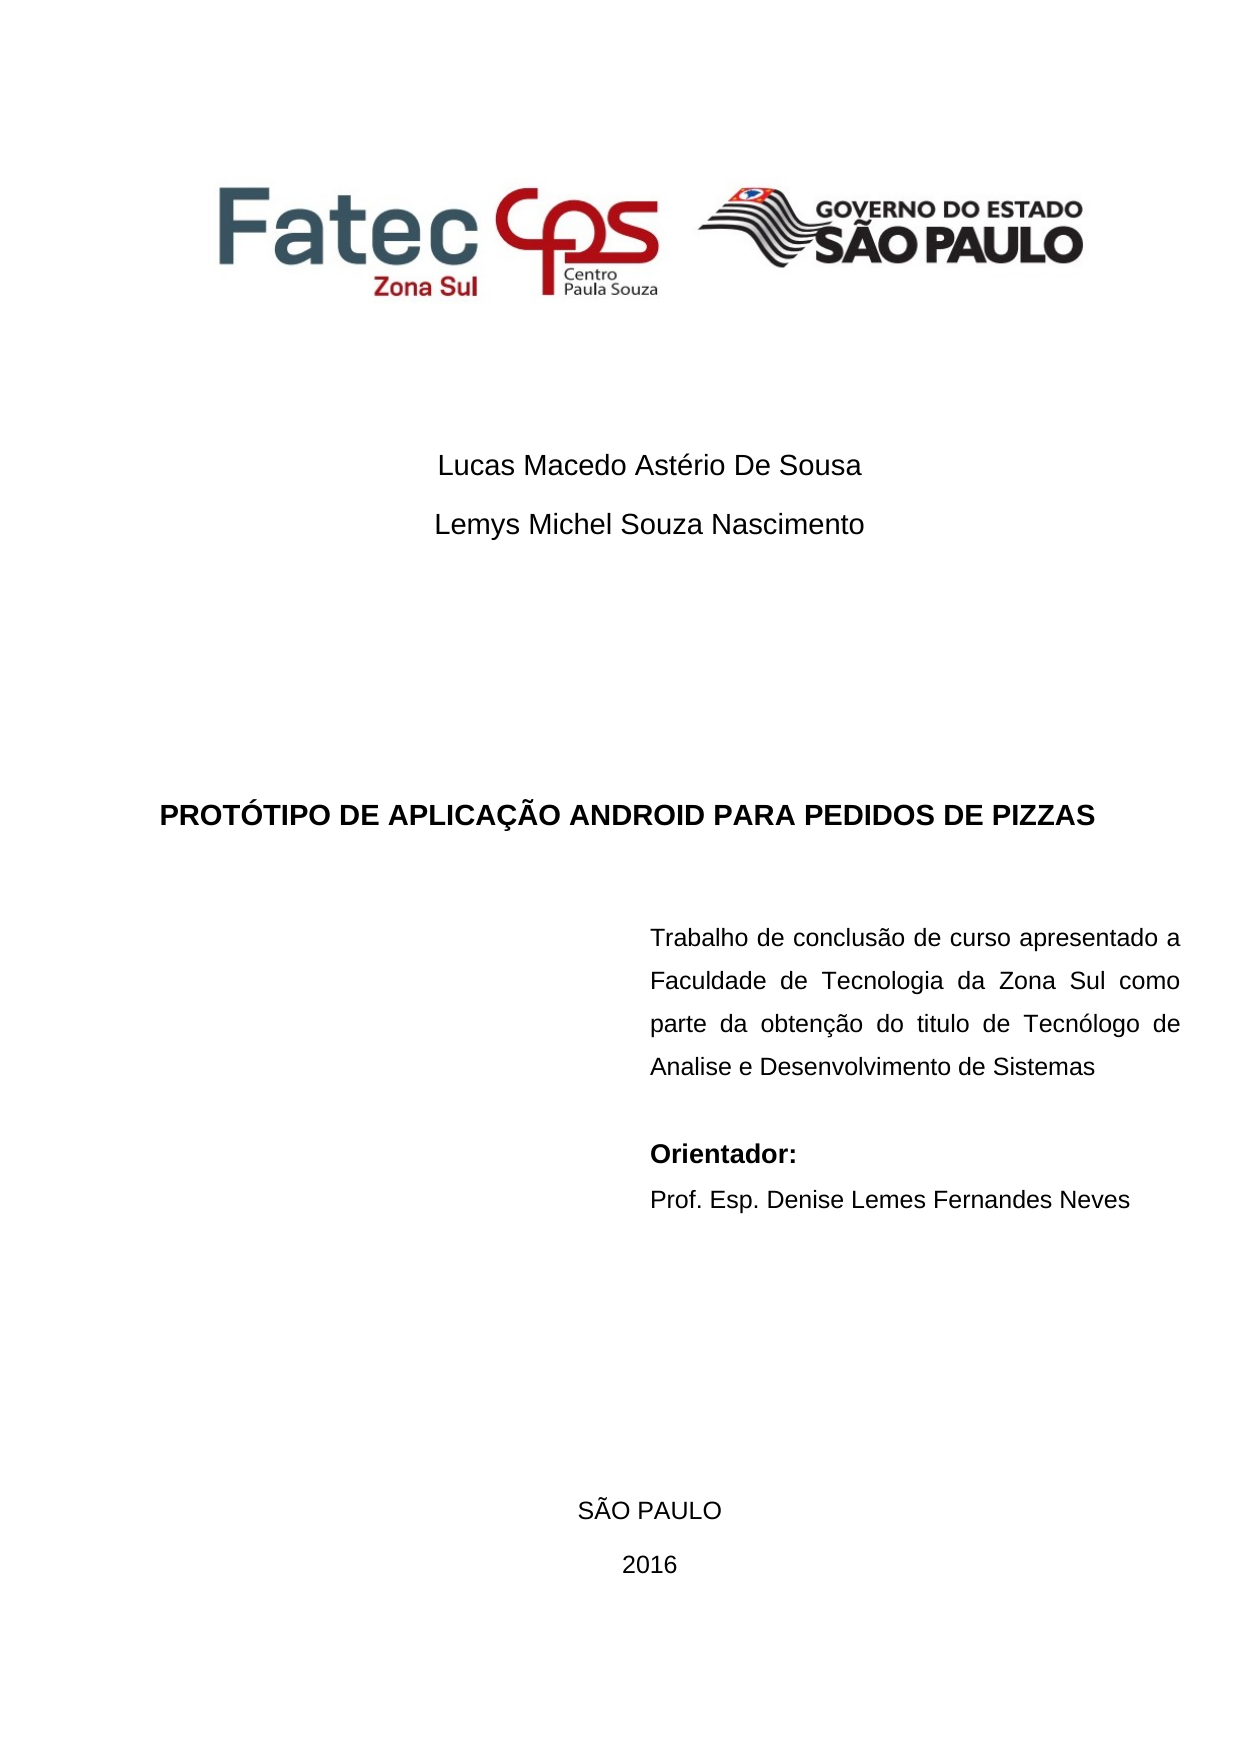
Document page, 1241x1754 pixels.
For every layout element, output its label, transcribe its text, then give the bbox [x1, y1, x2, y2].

text Orientador: [650, 1138, 1181, 1169]
text Trabalho de conclusão de curso apresentado a Faculdade de Tecnologia da Zona Sul como parte da obtenção do titulo de Tecnólogo de Analise e Desenvolvimento de Sistemas [650, 923, 1181, 1081]
text Lemys Michel Souza Nascimento [177, 507, 1122, 540]
text SÃO PAULO [177, 1496, 1122, 1524]
text 2016 [177, 1550, 1122, 1578]
text PROTÓTIPO DE APLICAÇÃO ANDROID PARA PEDIDOS DE PIZZAS [88, 798, 1167, 832]
picture [206, 177, 1093, 304]
text Lucas Macedo Astério De Sousa [177, 447, 1122, 481]
text Prof. Esp. Denise Lemes Fernandes Neves [650, 1185, 1181, 1214]
